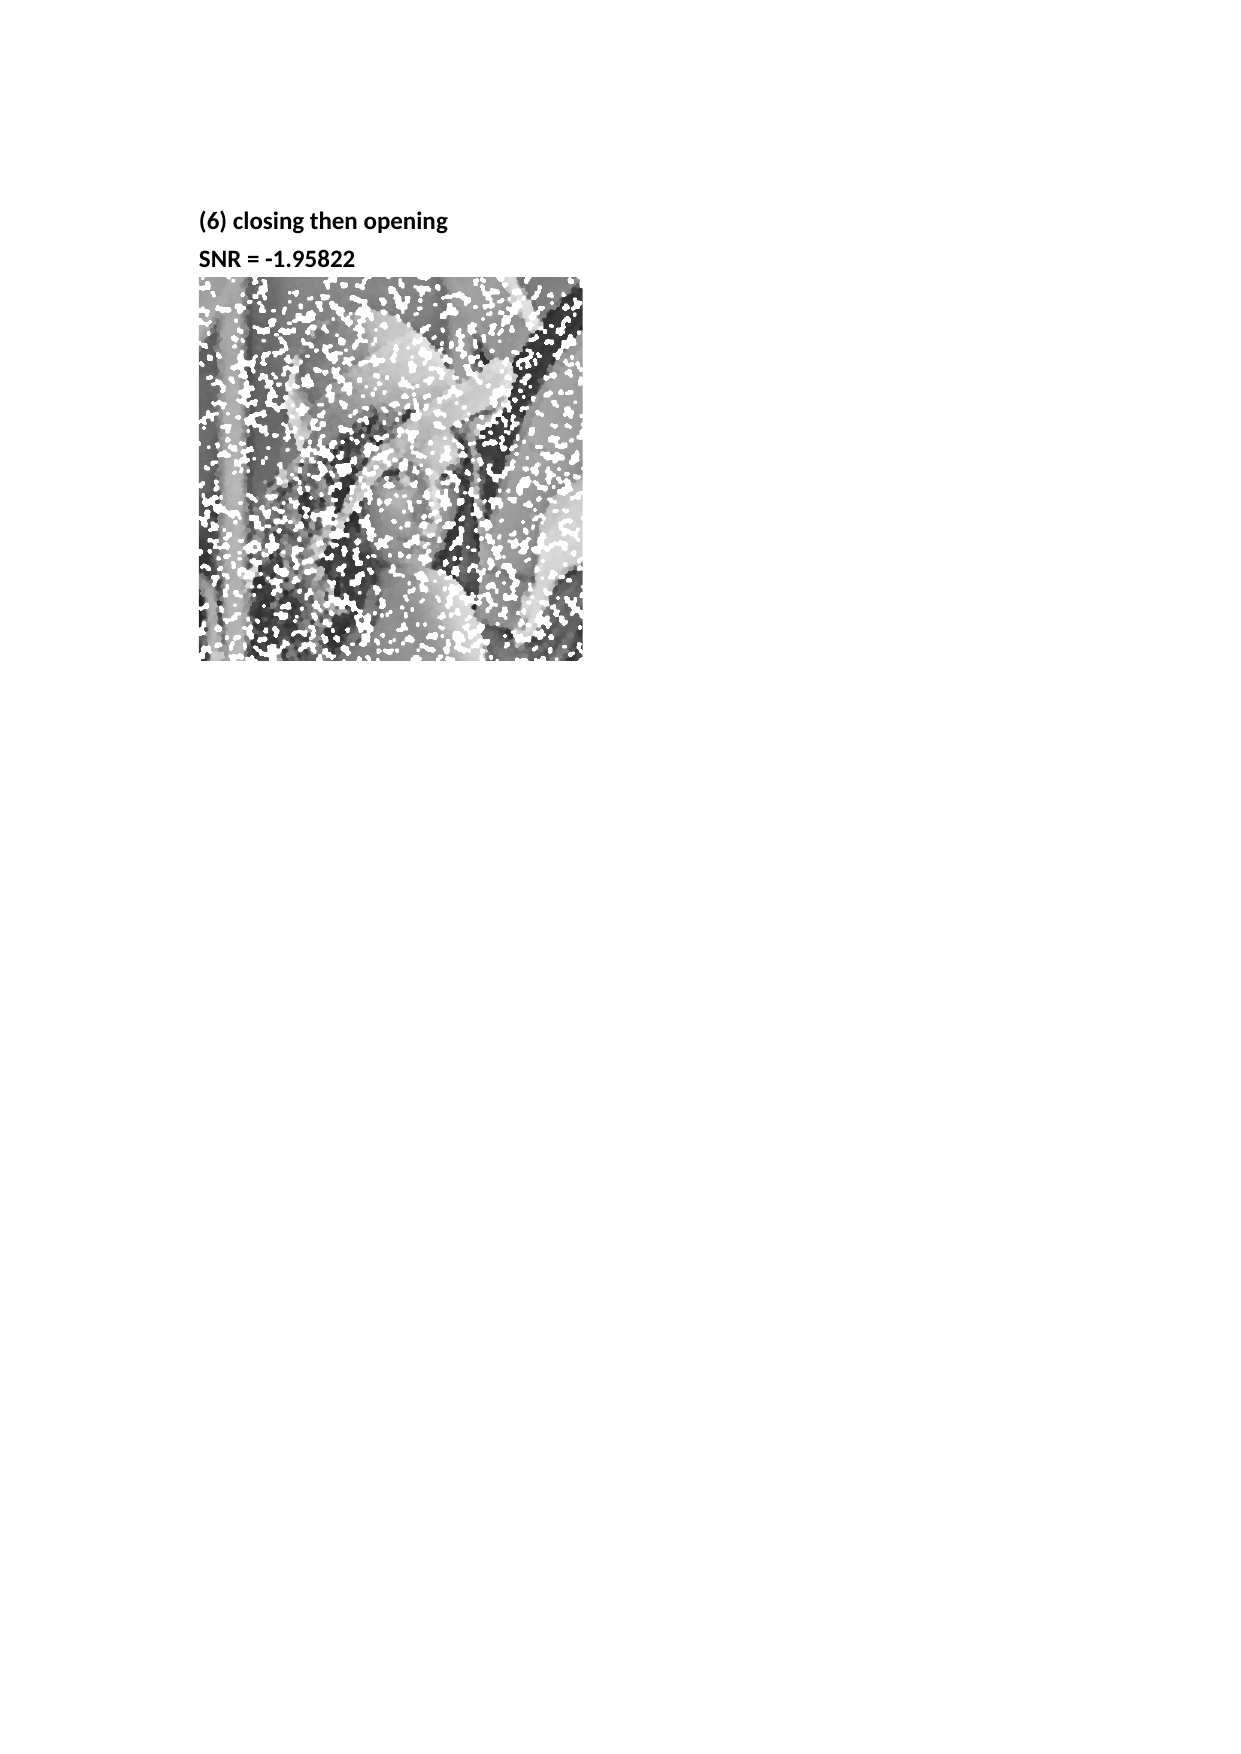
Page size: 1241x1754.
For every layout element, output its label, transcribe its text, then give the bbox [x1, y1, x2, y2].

text SNR = -1.95822 [187, 239, 1053, 277]
picture [198, 277, 583, 661]
text (6) closing then opening [187, 202, 1053, 239]
